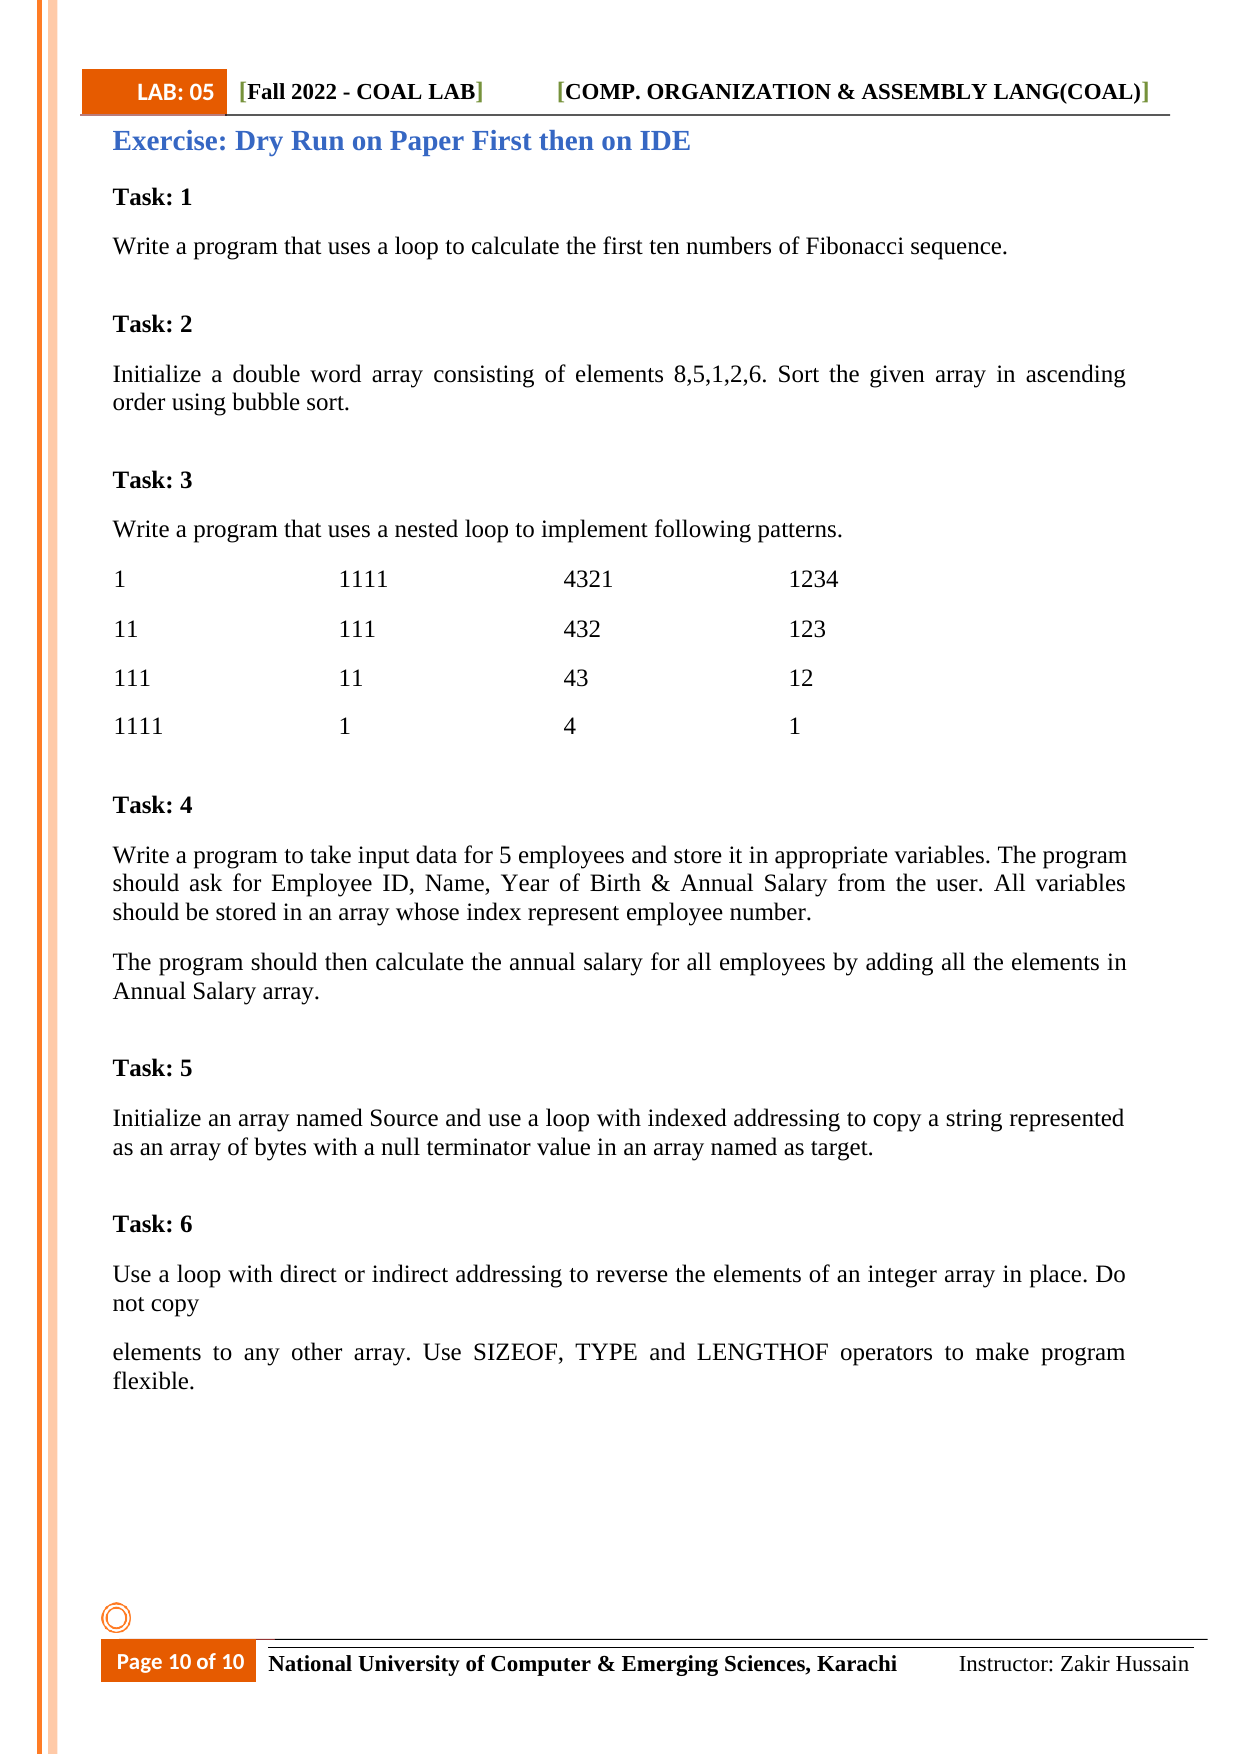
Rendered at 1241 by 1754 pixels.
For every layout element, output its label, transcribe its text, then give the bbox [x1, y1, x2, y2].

table_header 4321 [476, 565, 701, 604]
picture [101, 1602, 131, 1633]
text Write a program that uses a nested loop to implement following patterns. [112, 514, 1194, 543]
text The program should then calculate the annual salary for all employees by adding all the elements in Annual Salary array. [112, 947, 1128, 1004]
text Initialize a double word array consisting of elements 8,5,1,2,6. Sort the given array in ascending order using bubble sort. [112, 359, 1176, 416]
text National University of Computer & Emerging Sciences, Karachi Instructor: Zakir Hussain [268, 1648, 1194, 1676]
table_cell 111 [251, 604, 476, 653]
text Initialize an array named Source and use a loop with indexed addressing to copy a string represented as an array of bytes with a null terminator value in an array named as target. [112, 1103, 1127, 1160]
subtitle Task: 1 [112, 182, 1194, 211]
table_header 1111 [251, 565, 476, 604]
table_cell 432 [476, 604, 701, 653]
text Write a program that uses a loop to calculate the first ten numbers of Fibonacci sequence. [112, 231, 1194, 260]
subtitle Task: 3 [112, 465, 1194, 494]
table_cell 11 [251, 653, 476, 703]
subtitle Exercise: Dry Run on Paper First then on IDE [112, 112, 1194, 156]
table_header 1234 [701, 565, 843, 604]
table_cell 12 [701, 653, 843, 703]
table_cell 43 [476, 653, 701, 703]
table_cell 11 [108, 604, 251, 653]
table_cell 111 [108, 653, 251, 703]
table_cell 1 [251, 703, 476, 742]
subtitle Task: 4 [112, 790, 1194, 819]
table_cell 1 [701, 703, 843, 742]
subtitle Task: 2 [112, 309, 1194, 338]
table_header 1 [108, 565, 251, 604]
table_cell 123 [701, 604, 843, 653]
subtitle Task: 6 [112, 1209, 1194, 1238]
table_cell 1111 [108, 703, 251, 742]
text elements to any other array. Use SIZEOF, TYPE and LENGTHOF operators to make program flexible. [112, 1337, 1127, 1395]
table_cell 4 [476, 703, 701, 742]
text [Fall 2022 - COAL LAB] [COMP. ORGANIZATION & ASSEMBLY LANG(COAL)] [239, 76, 1194, 105]
text Use a loop with direct or indirect addressing to reverse the elements of an integer array in place. Do not copy [112, 1259, 1127, 1316]
text Write a program to take input data for 5 employees and store it in appropriate variables. The program should ask for Employee ID, Name, Year of Birth & Annual Salary from the user. All variables should be stored in an array whose index represent employee number. [112, 840, 1128, 926]
subtitle Task: 5 [112, 1053, 1194, 1082]
